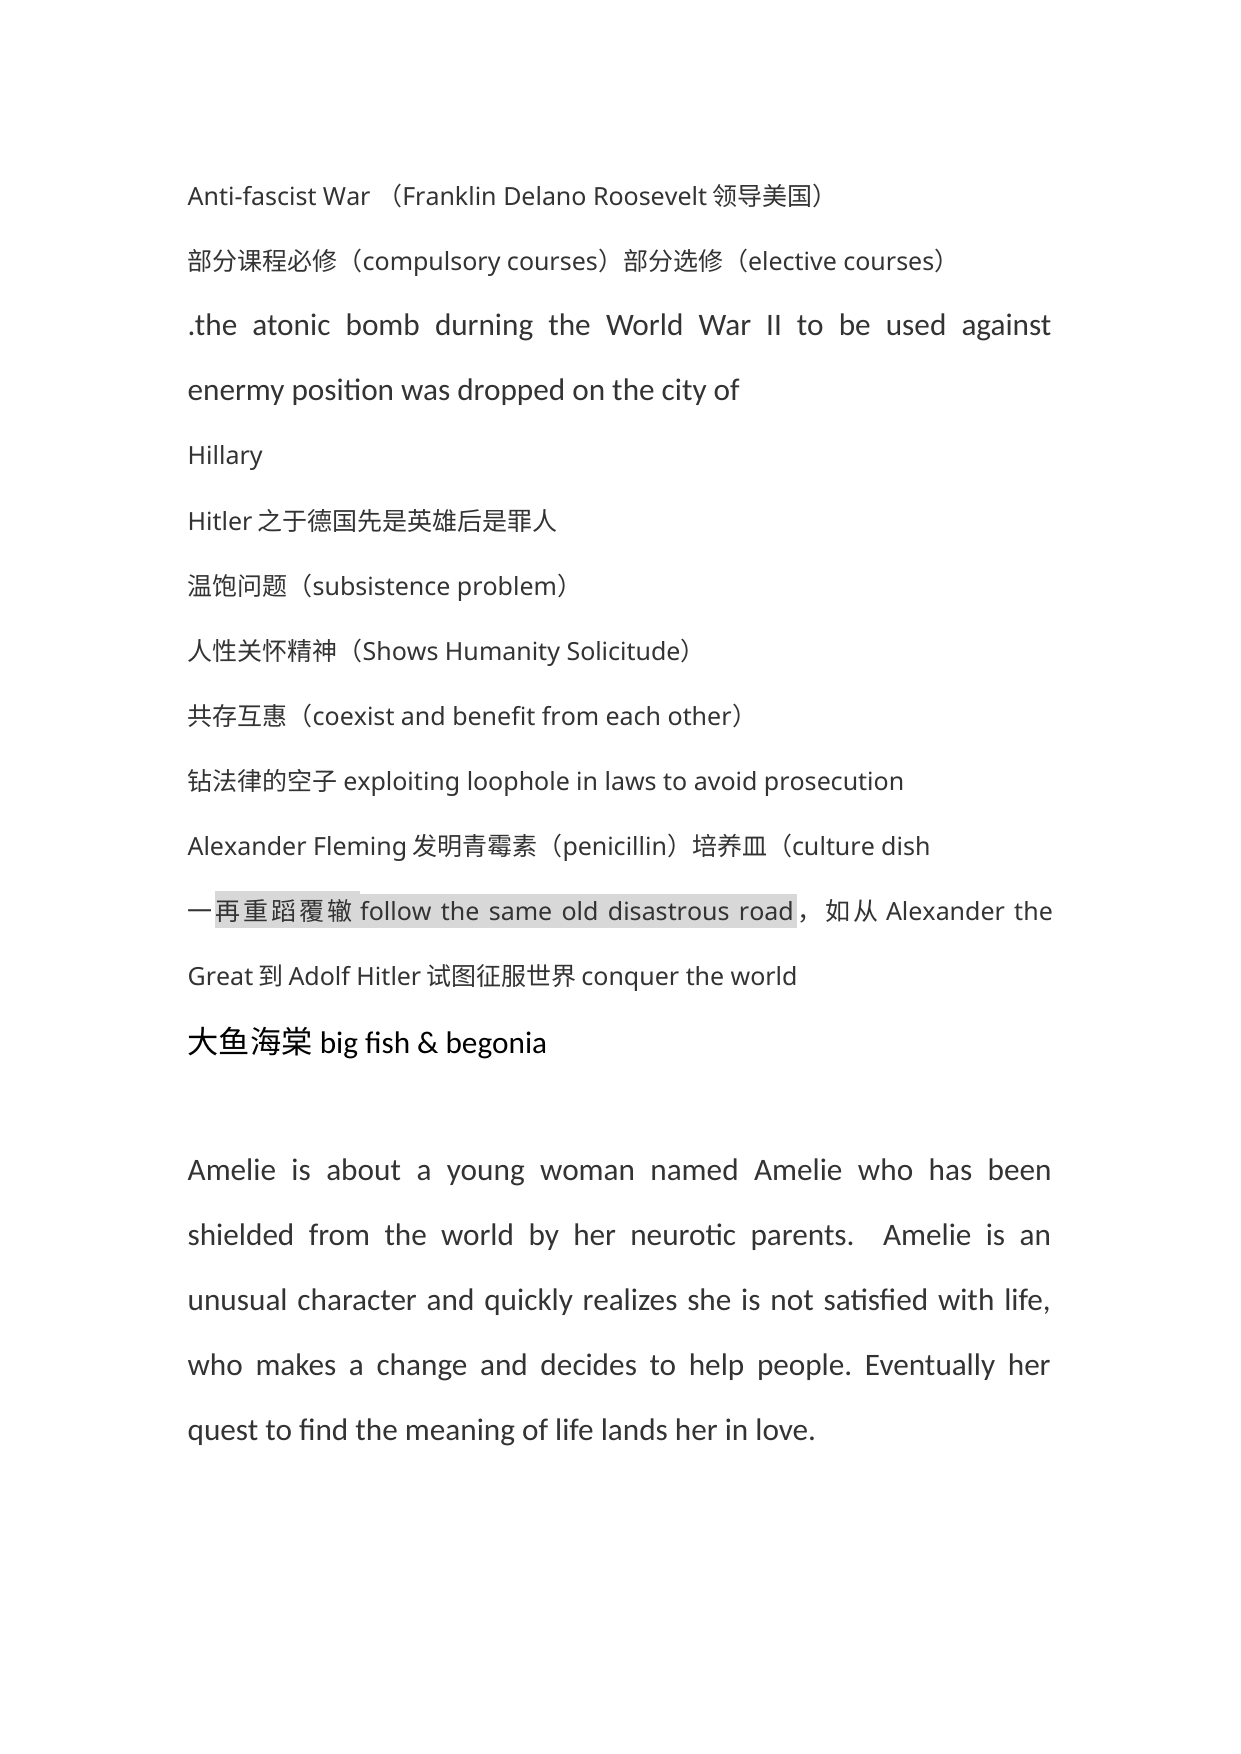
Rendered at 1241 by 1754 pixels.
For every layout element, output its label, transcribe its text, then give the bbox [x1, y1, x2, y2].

text Hitler之于德国先是英雄后是罪人 [187, 487, 1053, 552]
text 大鱼海棠 big fish & begonia [187, 1007, 1053, 1072]
text 一再重蹈覆辙follow the same old disastrous road，如从Alexander the Great到Adolf Hitler试图征服世界conquer the world [187, 877, 1053, 1007]
text 人性关怀精神（Shows Humanity Solicitude） [187, 617, 1053, 682]
text Anti-fascist War （Franklin Delano Roosevelt领导美国） [187, 162, 1053, 227]
text .the atonic bomb durning the World War II to be used against enermy position was dropped on the city of [187, 292, 1053, 422]
text 部分课程必修（compulsory courses）部分选修（elective courses） [187, 227, 1053, 292]
text 温饱问题（subsistence problem） [187, 552, 1053, 617]
text Hillary [187, 422, 1053, 487]
text Amelie is about a young woman named Amelie who has been shielded from the world by her neurotic parents. Amelie is an unusual character and quickly realizes she is not satisfied with life, who makes a change and decides to help people. Eventually her quest to find the meaning of life lands her in love. [187, 1137, 1053, 1462]
text 钻法律的空子 exploiting loophole in laws to avoid prosecution Alexander Fleming发明青霉素（penicillin）培养皿（culture dish [187, 747, 1053, 877]
text 共存互惠（coexist and benefit from each other） [187, 682, 1053, 747]
